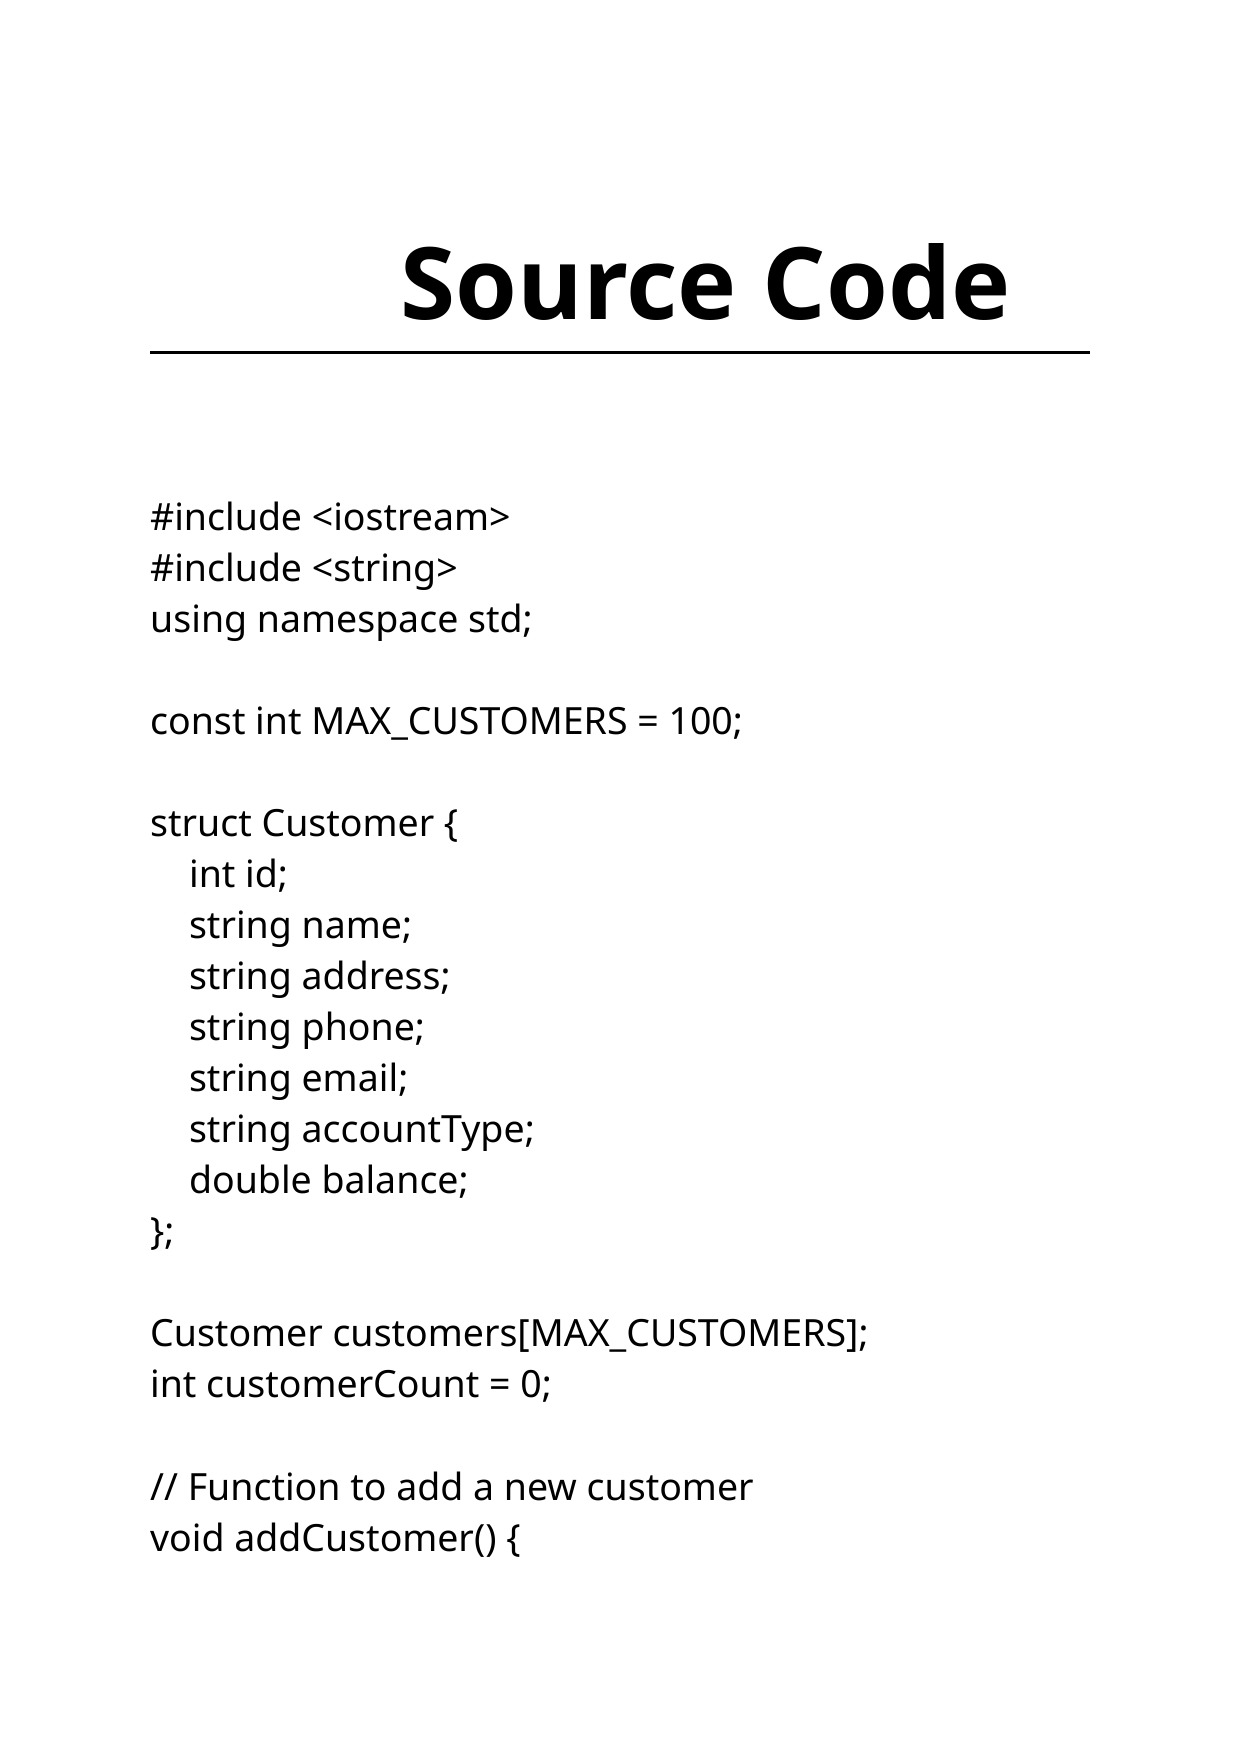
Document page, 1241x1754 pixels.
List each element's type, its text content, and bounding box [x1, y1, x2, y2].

text string name; [150, 898, 1090, 949]
text Source Code [150, 212, 1090, 351]
text const int MAX_CUSTOMERS = 100; [150, 694, 1090, 745]
text // Function to add a new customer [150, 1460, 1090, 1511]
text string accountType; [150, 1103, 1090, 1154]
text string phone; [150, 1001, 1090, 1052]
text int id; [150, 847, 1090, 898]
text }; [150, 1205, 1090, 1256]
text struct Customer { [150, 796, 1090, 847]
text #include <iostream> [150, 490, 1090, 541]
text using namespace std; [150, 592, 1090, 643]
text void addCustomer() { [150, 1511, 1090, 1562]
text double balance; [150, 1154, 1090, 1205]
text int customerCount = 0; [150, 1358, 1090, 1409]
text #include <string> [150, 541, 1090, 592]
text string email; [150, 1052, 1090, 1103]
text string address; [150, 949, 1090, 1001]
text Customer customers[MAX_CUSTOMERS]; [150, 1307, 1090, 1358]
